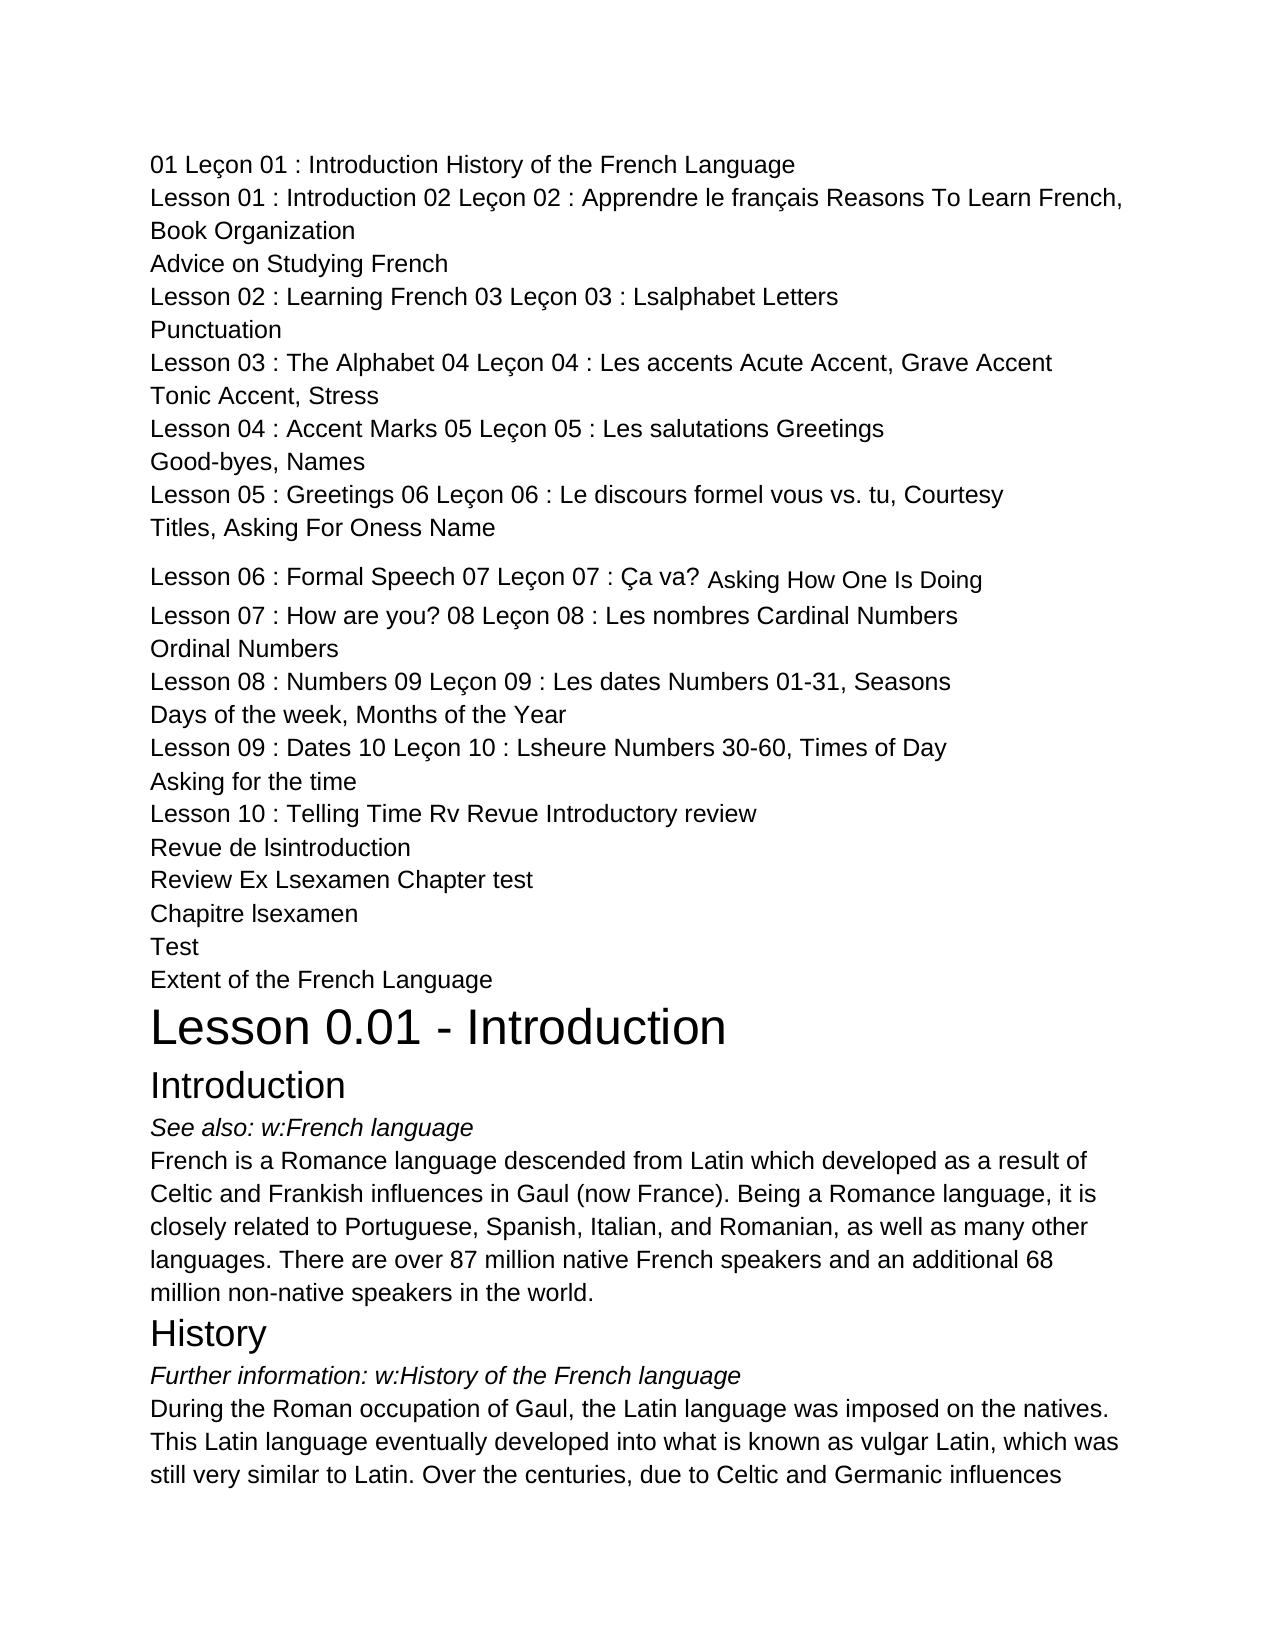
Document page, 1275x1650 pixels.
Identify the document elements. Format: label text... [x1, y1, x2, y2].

text Lesson 08 : Numbers 09 Leçon 09 : Les dates Numbers 01-31, Seasons [150, 667, 1125, 696]
text French is a Romance language descended from Latin which developed as a result of Celtic and Frankish influences in Gaul (now France). Being a Romance language, it is closely related to Portuguese, Spanish, Italian, and Romanian, as well as many other languages. There are over 87 million native French speakers and an additional 68 million non-native speakers in the world. [150, 1146, 1125, 1307]
text Asking for the time [150, 766, 1125, 795]
text Test [150, 932, 1125, 960]
text Chapitre lsexamen [150, 898, 1125, 927]
text Punctuation [150, 315, 1125, 344]
text History [150, 1311, 1125, 1354]
text Lesson 10 : Telling Time Rv Revue Introductory review [150, 799, 1125, 828]
text Review Ex Lsexamen Chapter test [150, 866, 1125, 894]
text Lesson 07 : How are you? 08 Leçon 08 : Les nombres Cardinal Numbers [150, 601, 1125, 630]
text 01 Leçon 01 : Introduction History of the French Language [150, 150, 1125, 179]
text Lesson 0.01 - Introduction [150, 998, 1125, 1055]
text Lesson 02 : Learning French 03 Leçon 03 : Lsalphabet Letters [150, 282, 1125, 311]
text Ordinal Numbers [150, 634, 1125, 663]
text Titles, Asking For Oness Name [150, 513, 1125, 542]
text Introduction [150, 1064, 1125, 1107]
text Advice on Studying French [150, 249, 1125, 278]
text Lesson 01 : Introduction 02 Leçon 02 : Apprendre le français Reasons To Learn French, Book Organization [150, 183, 1125, 245]
text Days of the week, Months of the Year [150, 700, 1125, 729]
text Lesson 04 : Accent Marks 05 Leçon 05 : Les salutations Greetings [150, 414, 1125, 443]
text Revue de lsintroduction [150, 832, 1125, 861]
text See also: w:French language [150, 1113, 1125, 1142]
text Lesson 06 : Formal Speech 07 Leçon 07 : Ça va? Asking How One Is Doing [150, 546, 1125, 594]
text Good-byes, Names [150, 447, 1125, 476]
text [150, 1394, 1125, 1489]
text Further information: w:History of the French language [150, 1361, 1125, 1390]
text Lesson 03 : The Alphabet 04 Leçon 04 : Les accents Acute Accent, Grave Accent [150, 348, 1125, 377]
text Lesson 09 : Dates 10 Leçon 10 : Lsheure Numbers 30-60, Times of Day [150, 733, 1125, 762]
text Lesson 05 : Greetings 06 Leçon 06 : Le discours formel vous vs. tu, Courtesy [150, 480, 1125, 509]
text Tonic Accent, Stress [150, 381, 1125, 410]
text Extent of the French Language [150, 964, 1125, 993]
